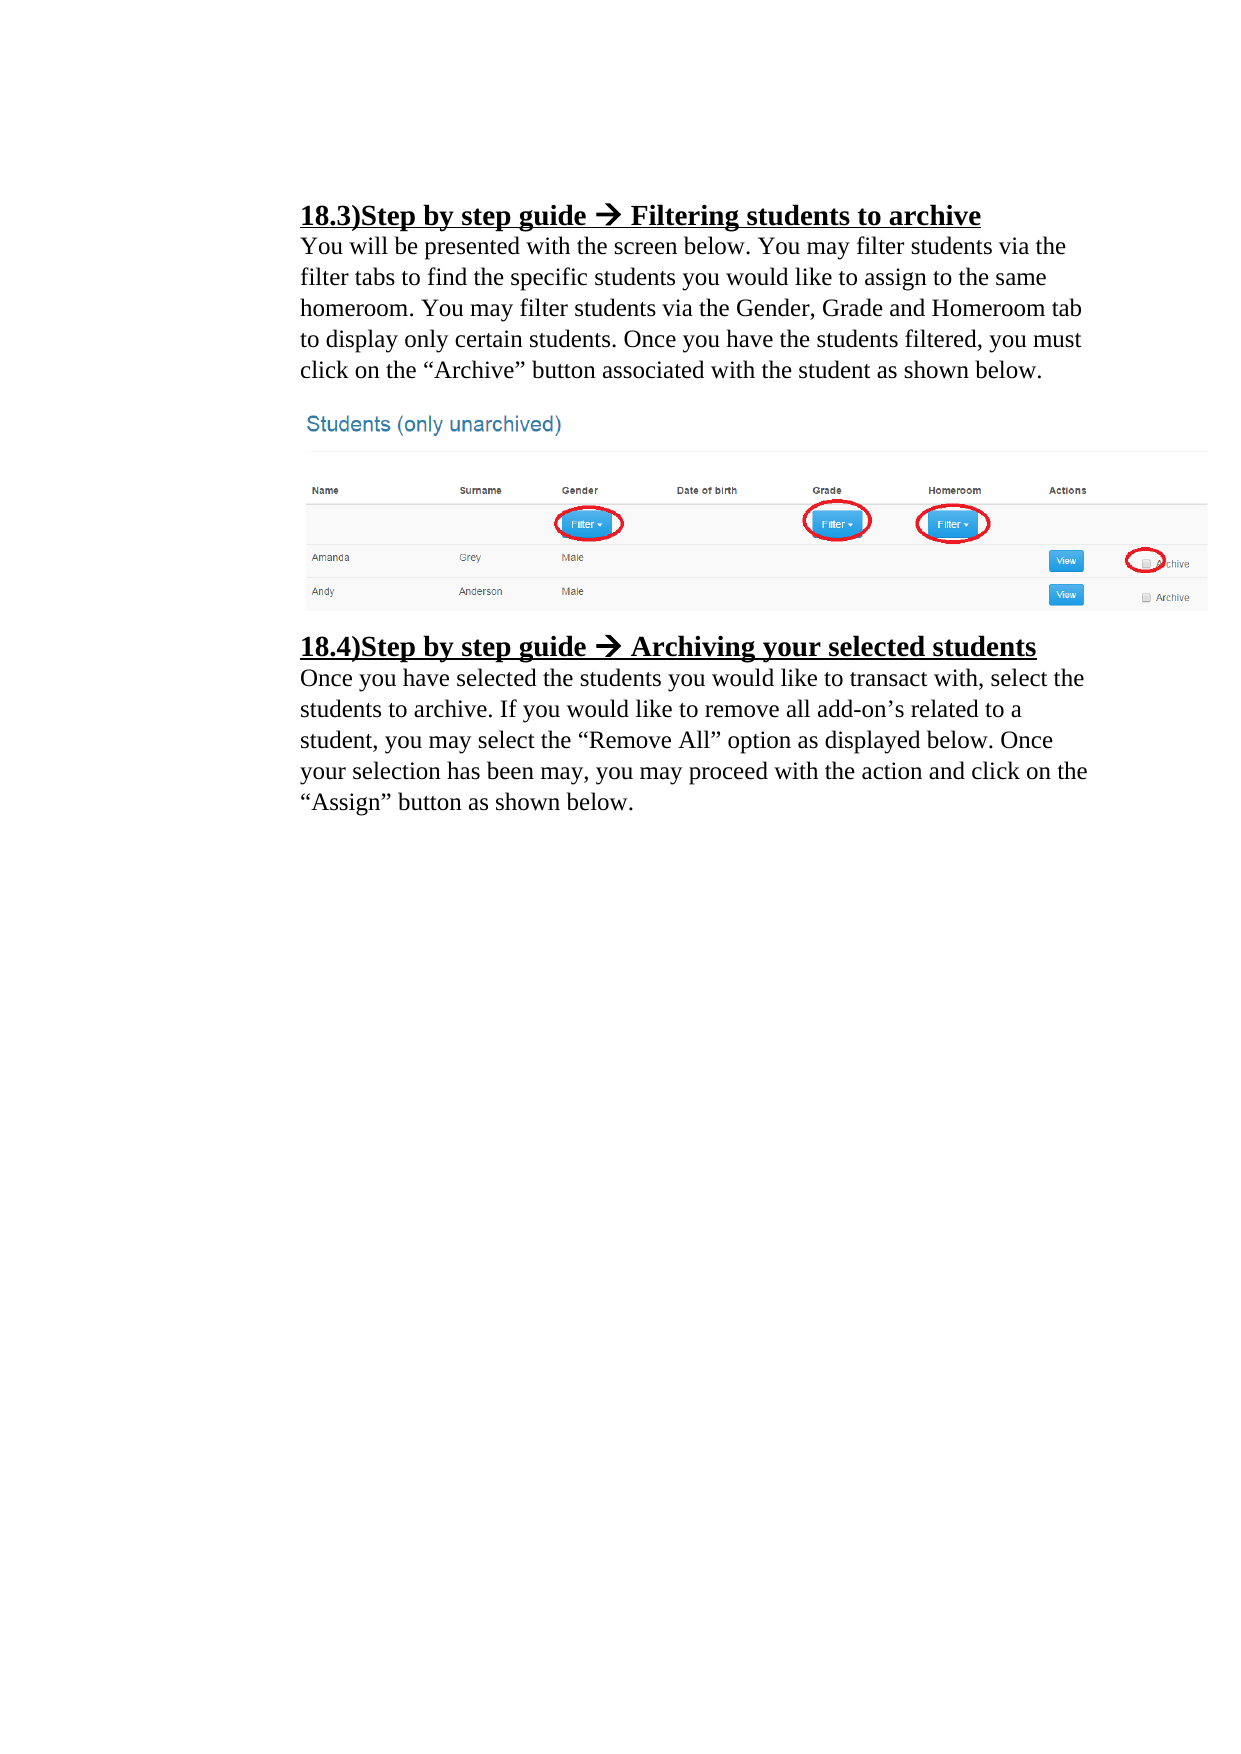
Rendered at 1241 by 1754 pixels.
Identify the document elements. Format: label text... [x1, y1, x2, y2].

picture [300, 403, 1208, 611]
subtitle 18.4)Step by step guide Archiving your selected students [300, 629, 1090, 663]
subtitle 18.3)Step by step guide Filtering students to archive [300, 198, 1090, 231]
text You will be presented with the screen below. You may filter students via the filter tabs to find the specific students you would like to assign to the same homeroom. You may filter students via the Gender, Grade and Homeroom tab to display only certain students. Once you have the students filtered, you must click on the “Archive” button associated with the student as shown below. [300, 231, 1090, 384]
text Once you have selected the students you would like to transact with, select the students to archive. If you would like to remove all add-on’s related to a student, you may select the “Remove All” option as displayed below. Once your selection has been may, you may proceed with the action and click on the “Assign” button as shown below. [300, 663, 1090, 816]
